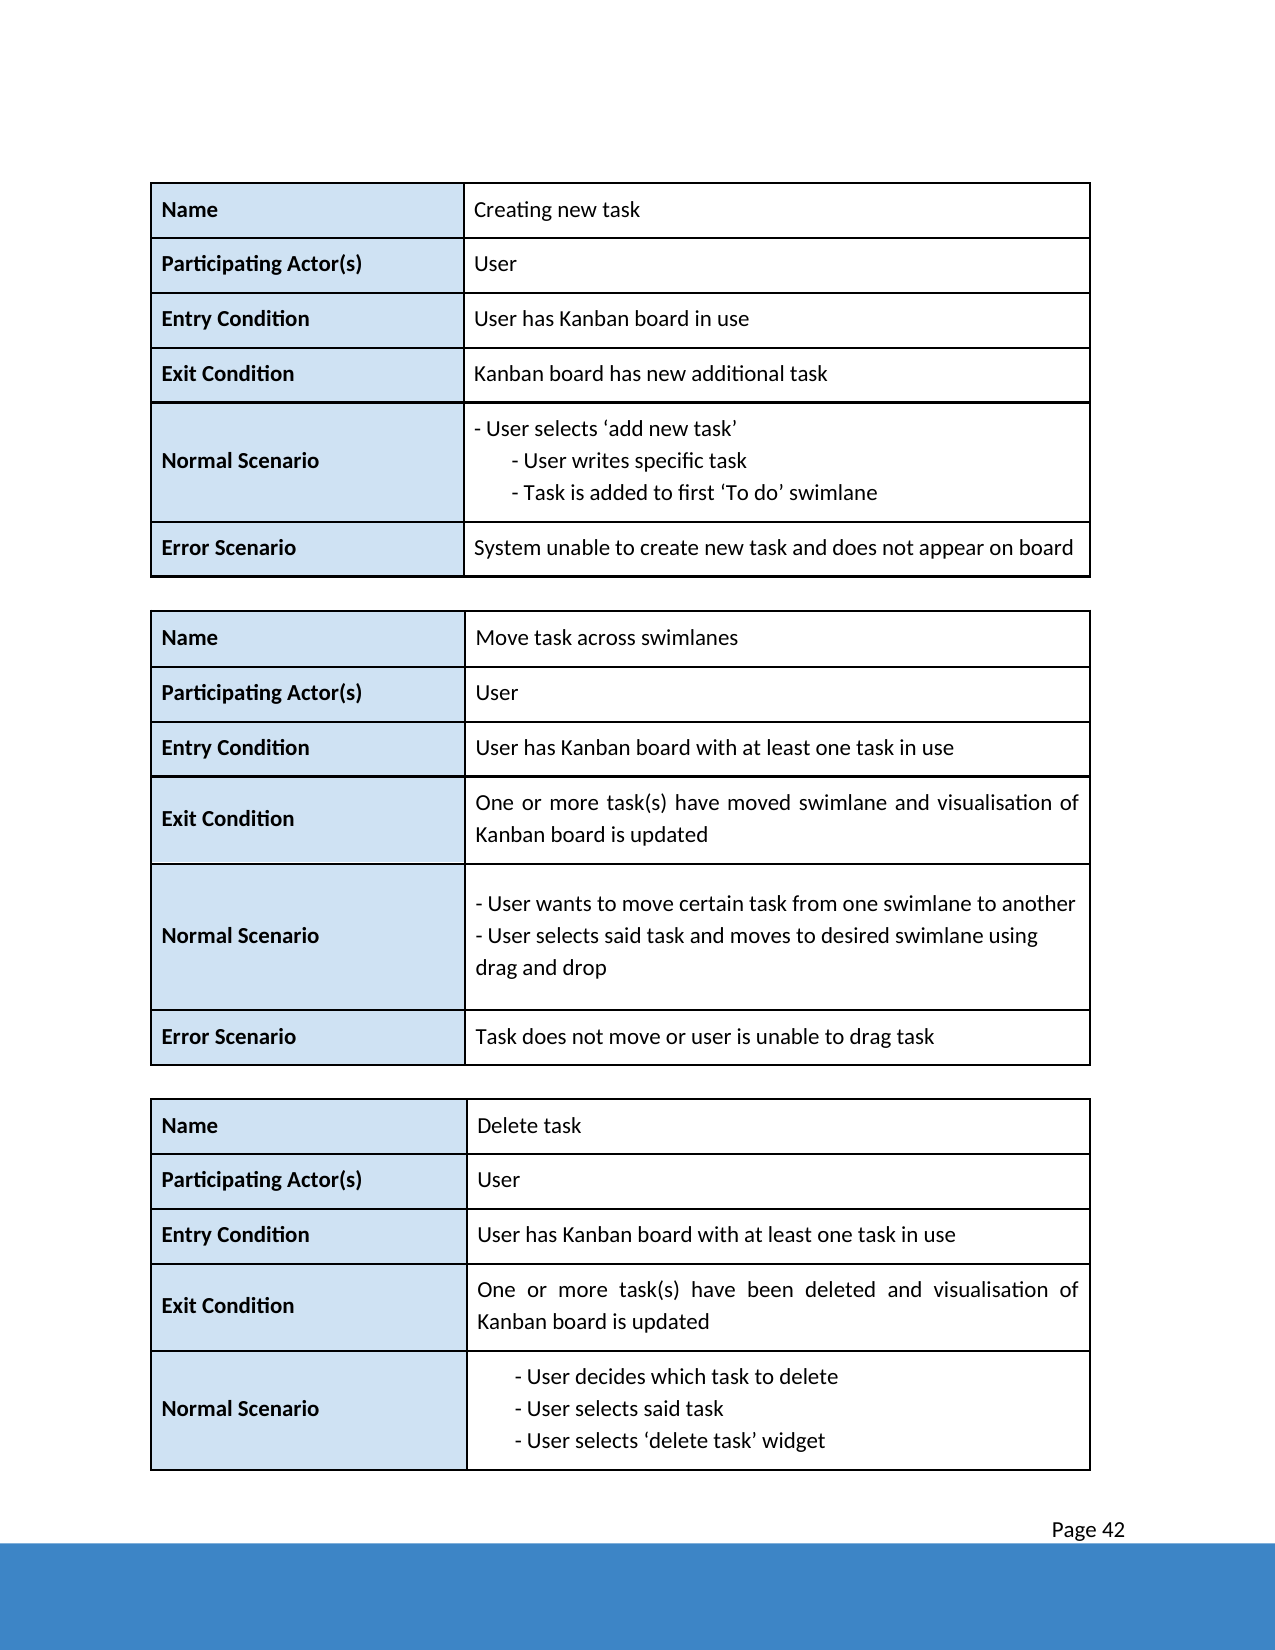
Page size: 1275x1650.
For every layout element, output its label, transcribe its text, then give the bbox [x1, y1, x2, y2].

table_cell User has Kanban board in use [465, 294, 1089, 347]
table_cell Participating Actor(s) [152, 239, 463, 292]
table_header Name [152, 612, 464, 666]
table_cell - User wants to move certain task from one swimlane to another - User selects said task and moves to desired swimlane using drag and drop [466, 865, 1089, 1009]
table_cell - User decides which task to delete - User selects said task - User selects ‘delete task’ widget [468, 1352, 1089, 1469]
table_cell Entry Condition [152, 1210, 466, 1263]
table_header Creating new task [465, 184, 1089, 237]
table_cell One or more task(s) have been deleted and visualisation of Kanban board is updated [468, 1265, 1089, 1350]
table_cell Entry Condition [152, 723, 464, 775]
table_cell - User selects ‘add new task’ - User writes specific task - Task is added to first ‘To do’ swimlane [465, 404, 1089, 521]
table_cell User [465, 239, 1089, 292]
table_cell Entry Condition [152, 294, 463, 347]
table_cell User [468, 1155, 1089, 1208]
table_header Name [152, 1100, 466, 1153]
table_cell Error Scenario [152, 1011, 464, 1064]
table_header Name [152, 184, 463, 237]
table_cell Participating Actor(s) [152, 1155, 466, 1208]
table_cell Exit Condition [152, 349, 463, 401]
table_cell Kanban board has new additional task [465, 349, 1089, 401]
table_cell System unable to create new task and does not appear on board [465, 523, 1089, 575]
table_cell Task does not move or user is unable to drag task [466, 1011, 1089, 1064]
table_header Move task across swimlanes [466, 612, 1089, 666]
table_cell Normal Scenario [152, 1352, 466, 1469]
table_cell Error Scenario [152, 523, 463, 575]
table_cell User [466, 668, 1089, 721]
table_cell Exit Condition [152, 1265, 466, 1350]
table_cell User has Kanban board with at least one task in use [468, 1210, 1089, 1263]
table_cell User has Kanban board with at least one task in use [466, 723, 1089, 775]
table_header Delete task [468, 1100, 1089, 1153]
table_cell One or more task(s) have moved swimlane and visualisation of Kanban board is updated [466, 778, 1089, 862]
table_cell Exit Condition [152, 778, 464, 862]
table_cell Normal Scenario [152, 865, 464, 1009]
table_cell Participating Actor(s) [152, 668, 464, 721]
table_cell Normal Scenario [152, 404, 463, 521]
